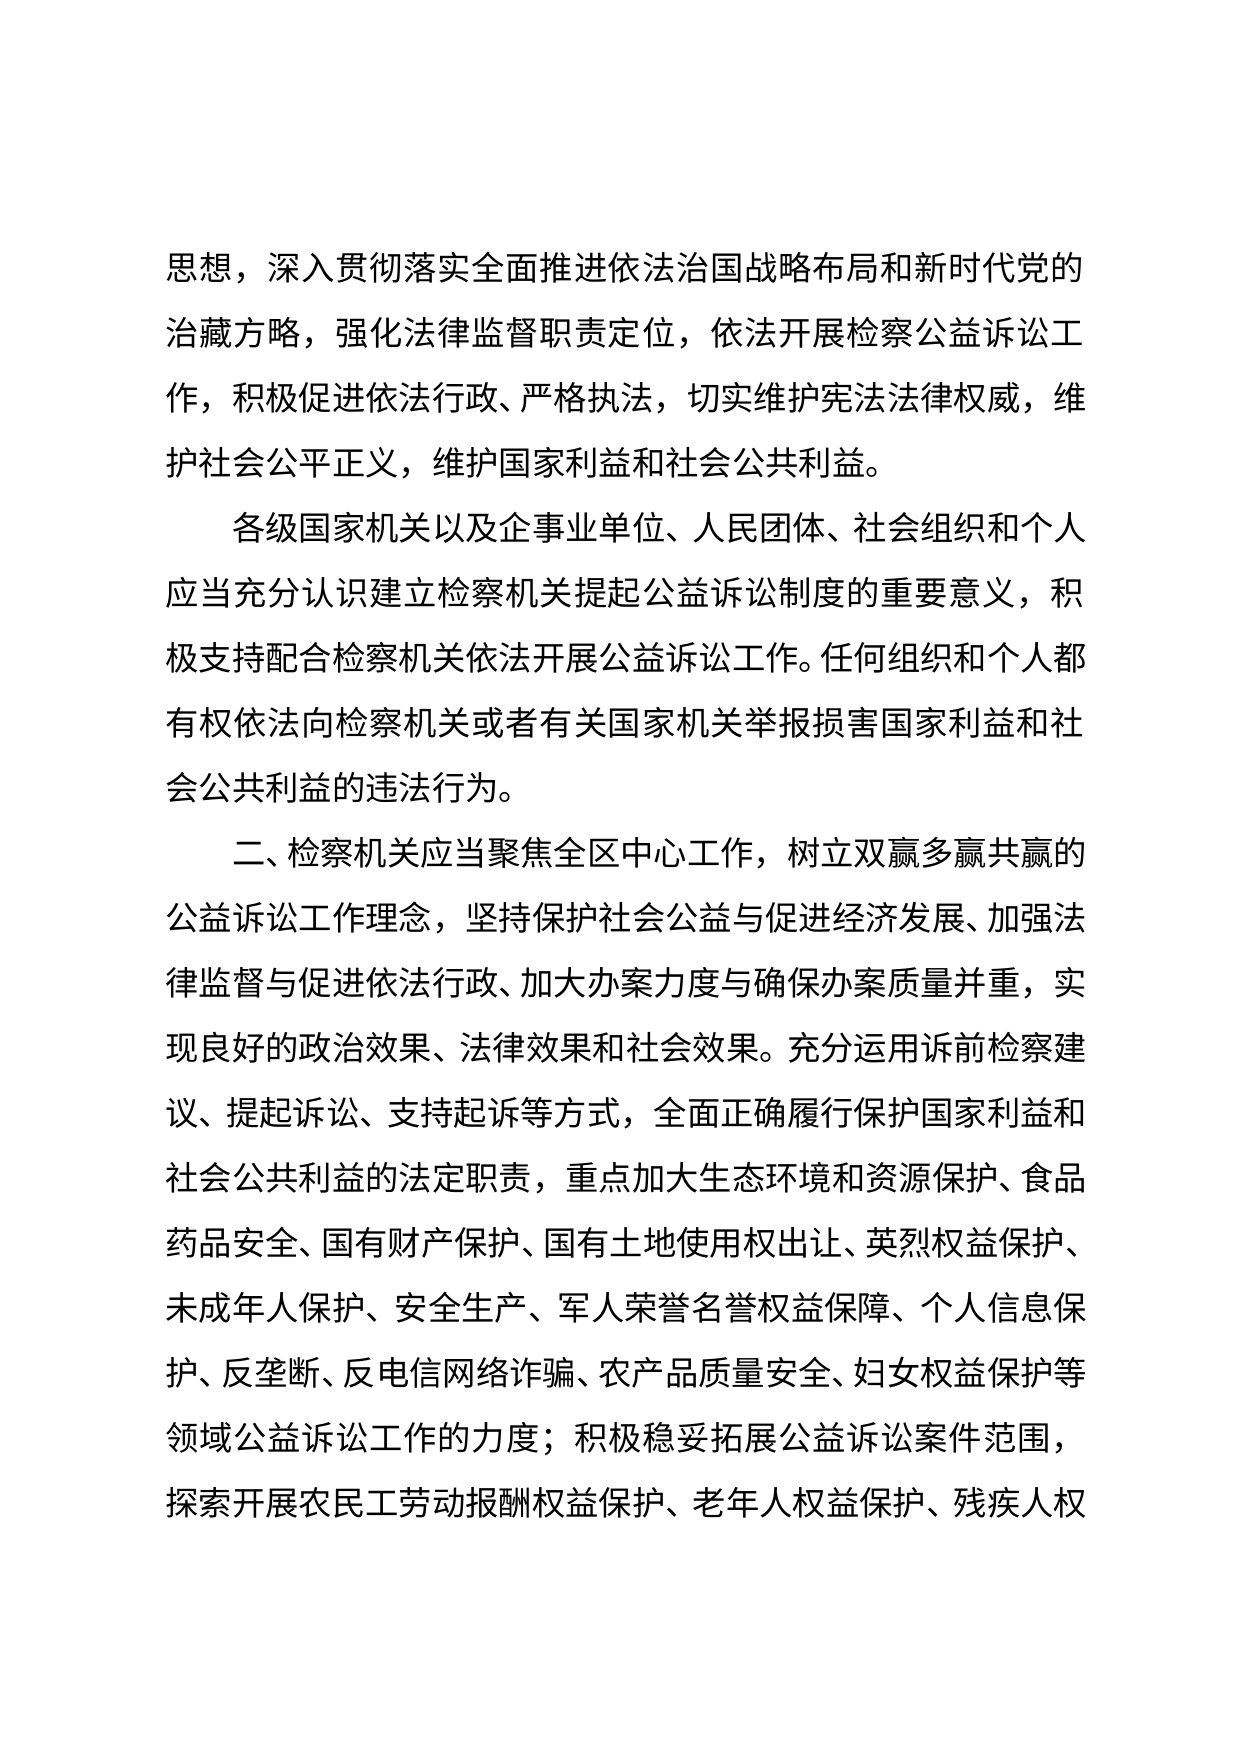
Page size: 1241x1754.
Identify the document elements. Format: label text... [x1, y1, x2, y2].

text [165, 818, 1087, 1533]
text 各级国家机关以及企事业单位、人民团体、社会组织和个人应当充分认识建立检察机关提起公益诉讼制度的重要意义，积极支持配合检察机关依法开展公益诉讼工作。任何组织和个人都有权依法向检察机关或者有关国家机关举报损害国家利益和社会公共利益的违法行为。 [165, 493, 1087, 818]
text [165, 233, 1087, 493]
